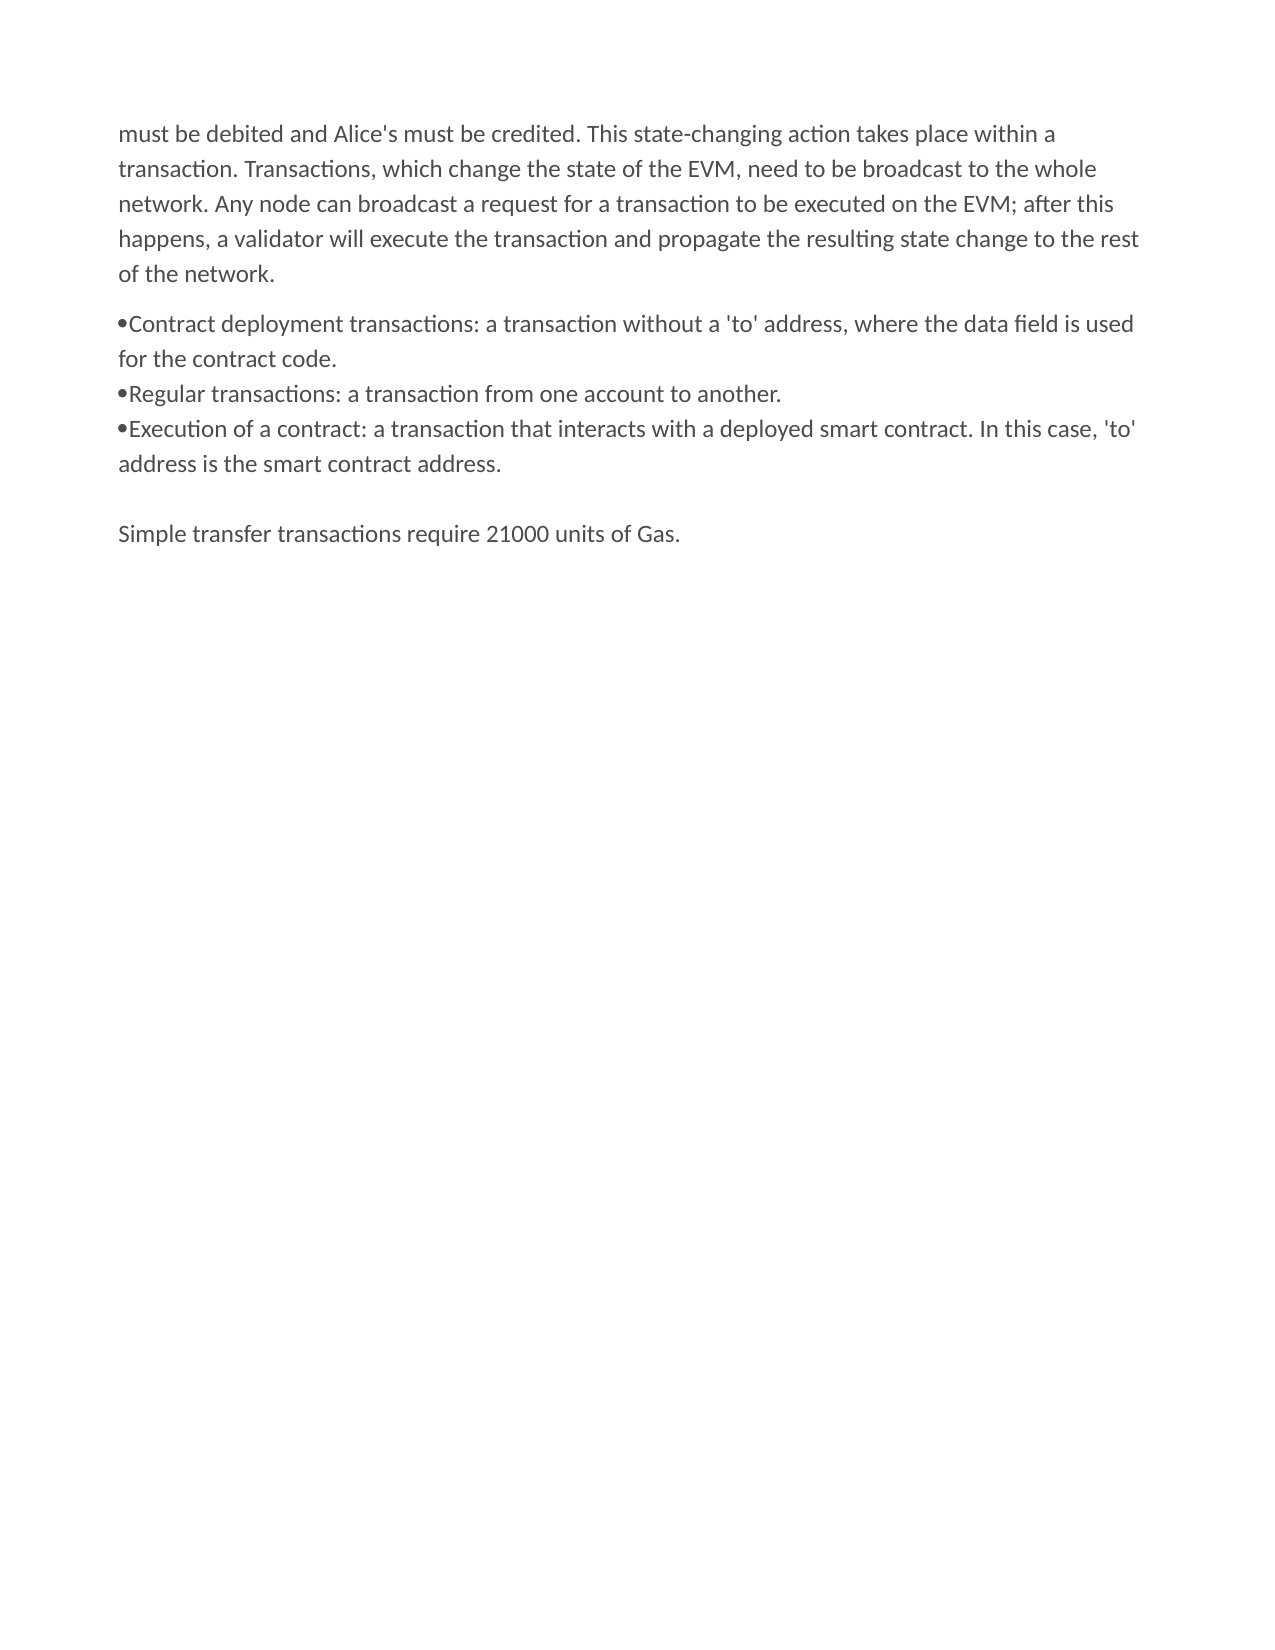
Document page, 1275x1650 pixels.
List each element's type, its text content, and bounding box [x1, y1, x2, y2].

list Contract deployment transactions: a transaction without a 'to' address, where the data field is used for the contract code. [118, 308, 1157, 373]
list Execution of a contract: a transaction that interacts with a deployed smart contract. In this case, 'to' address is the smart contract address. [118, 413, 1157, 478]
list Regular transactions: a transaction from one account to another. [118, 378, 1157, 408]
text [118, 118, 1157, 289]
text Simple transfer transactions require 21000 units of Gas. [118, 483, 1157, 548]
